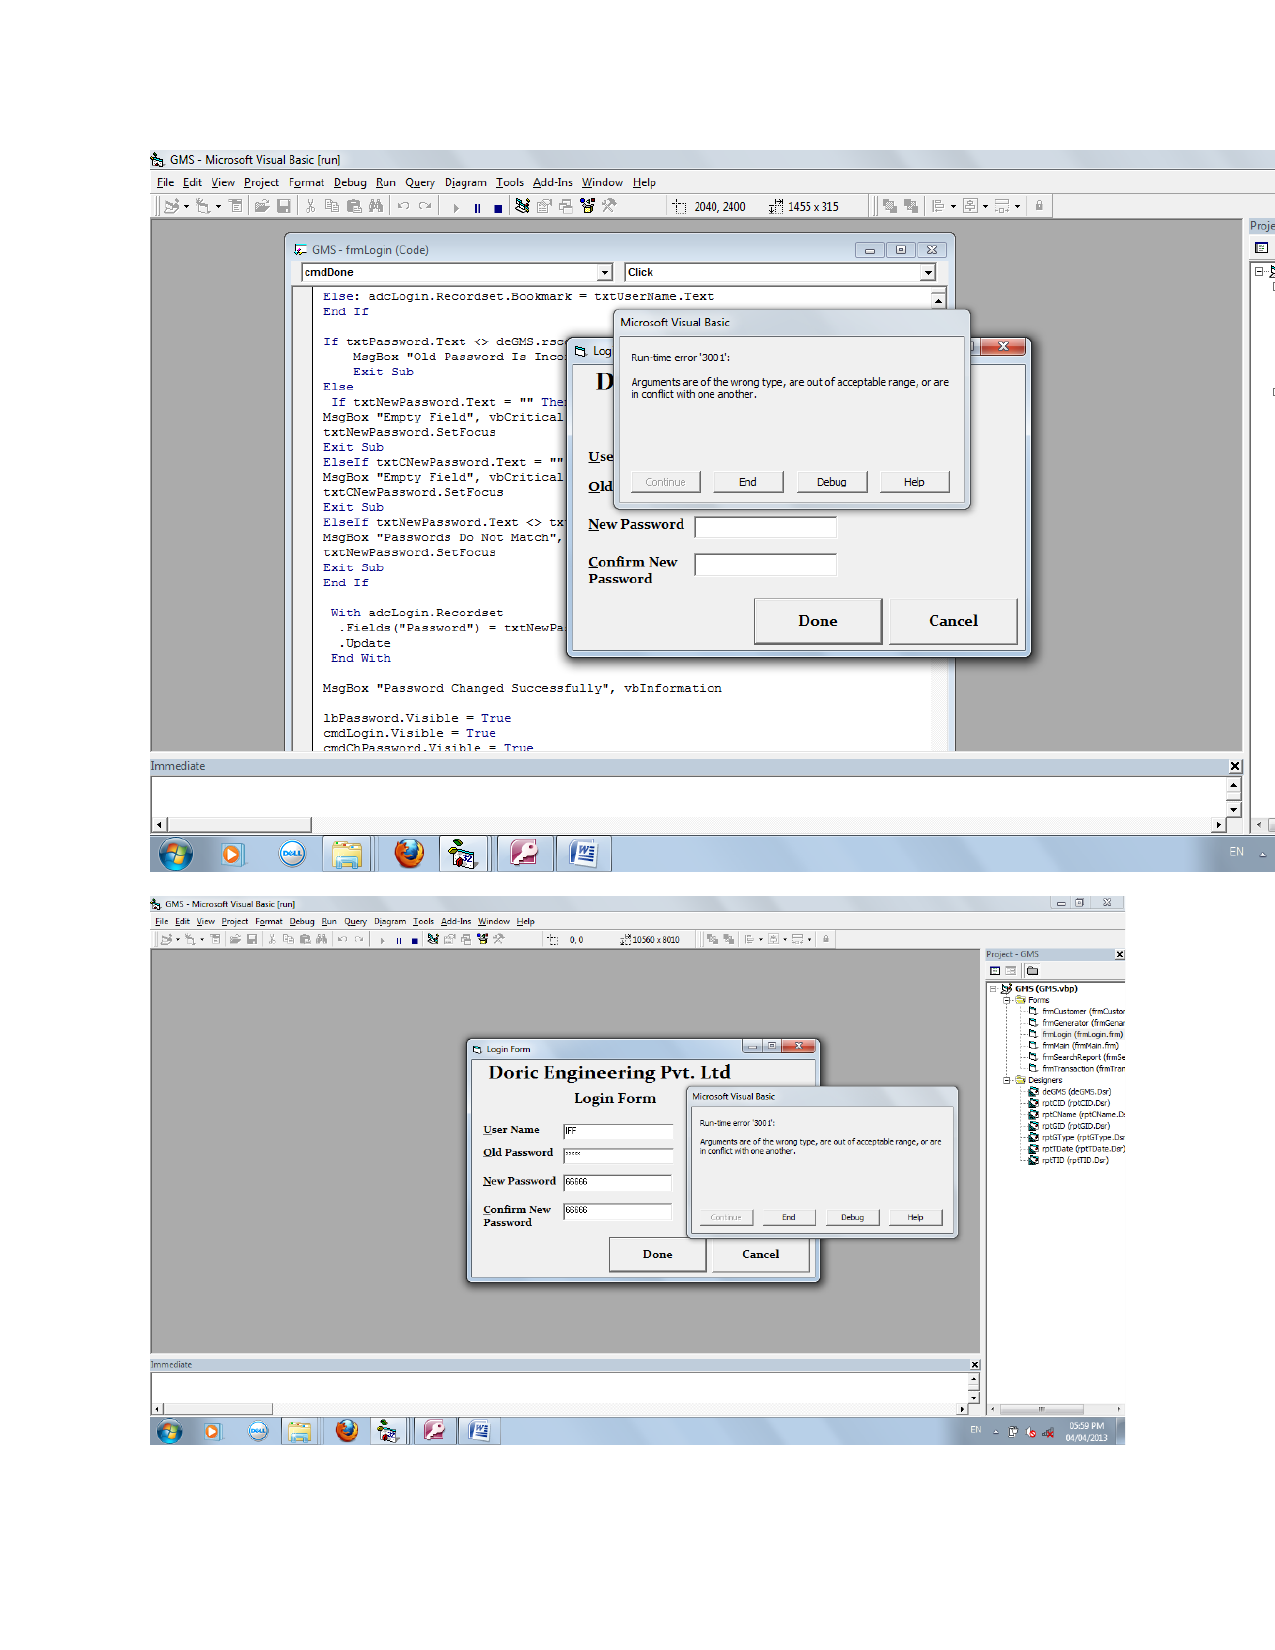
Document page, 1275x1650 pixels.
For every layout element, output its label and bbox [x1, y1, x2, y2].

picture [150, 896, 1125, 1445]
picture [150, 150, 1275, 872]
